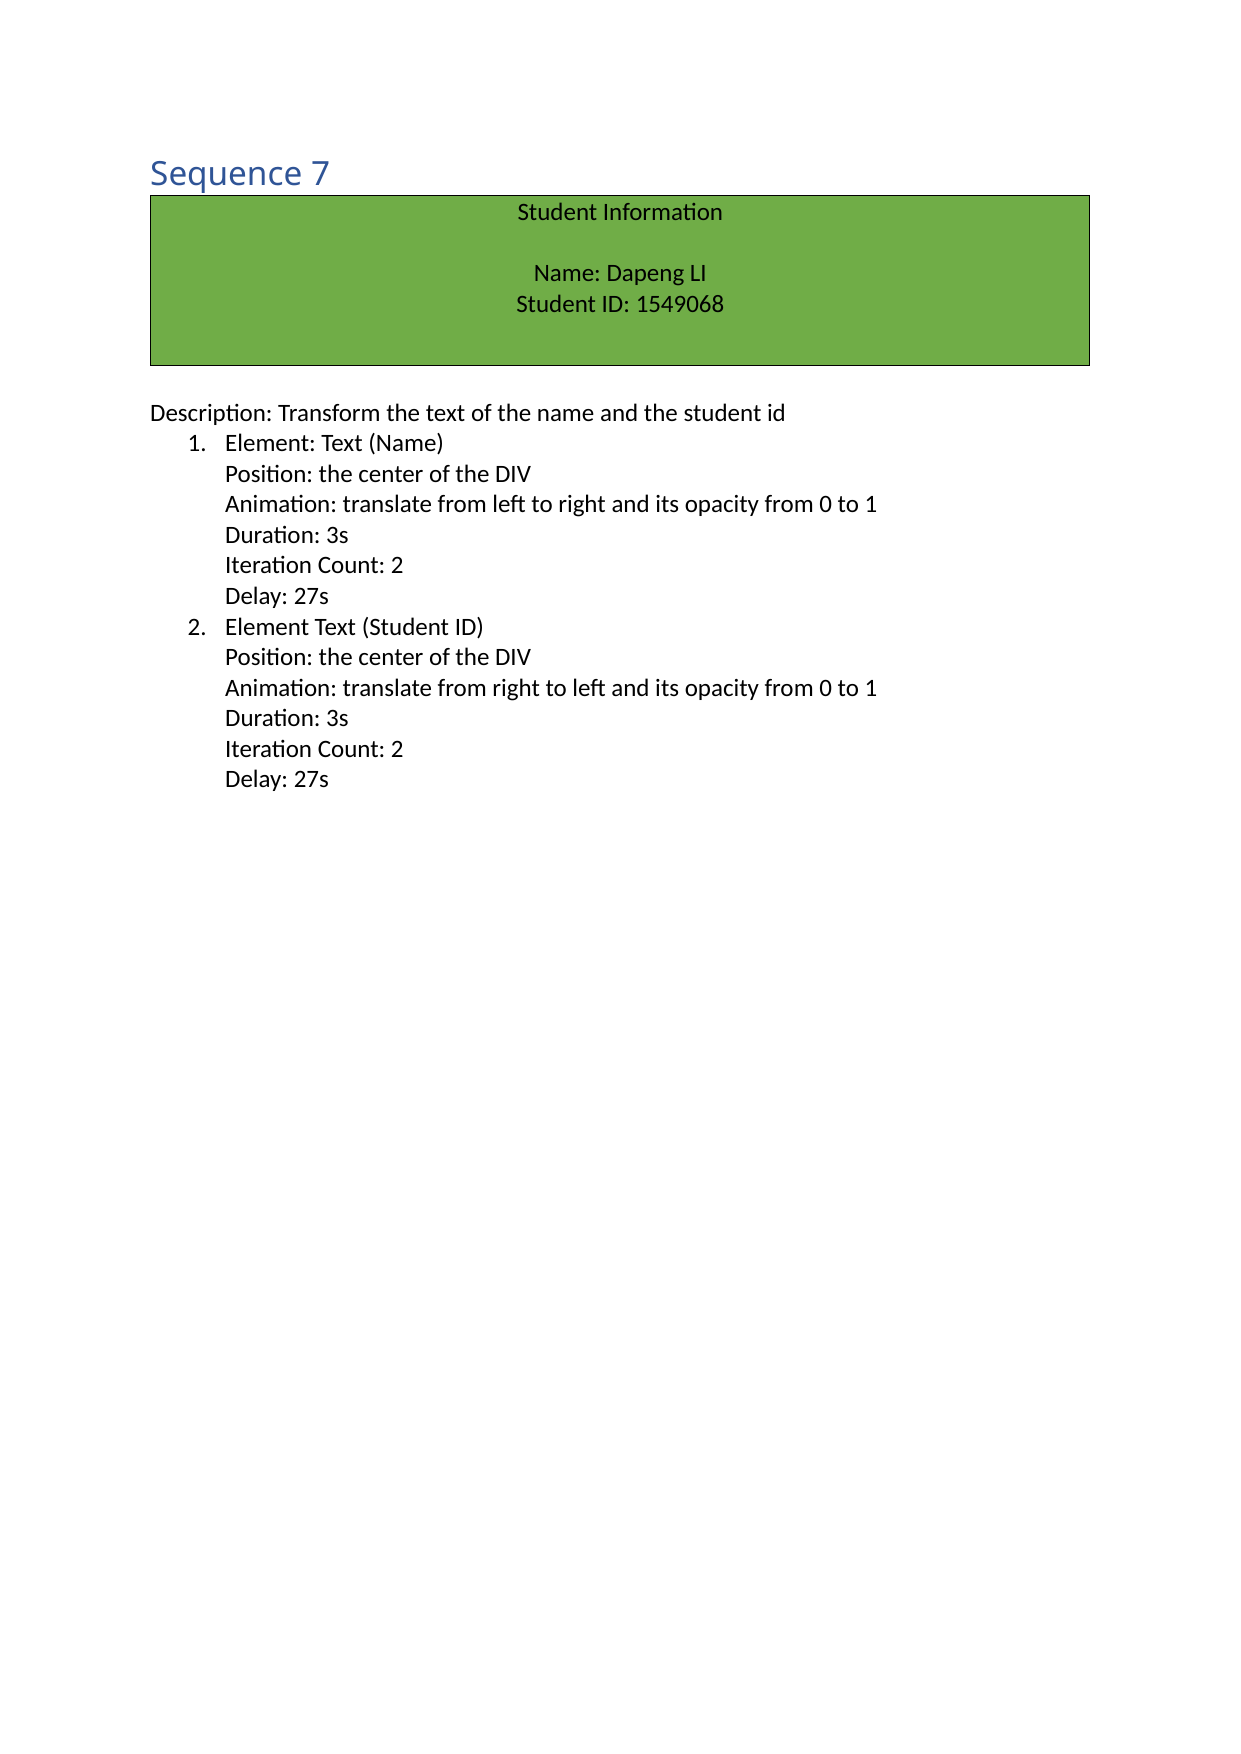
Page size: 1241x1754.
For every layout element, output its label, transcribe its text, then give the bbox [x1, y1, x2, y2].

subtitle Sequence 7 [150, 150, 1090, 195]
text Description: Transform the text of the name and the student id [150, 397, 1090, 427]
list Element Text (Student ID) Position: the center of the DIV Animation: translate from right to left and its opacity from 0 to 1 Duration: 3s Iteration Count: 2 Delay: 27s [187, 611, 1090, 794]
table_header Student Information Name: Dapeng LI Student ID: 1549068 [151, 196, 1089, 365]
list Element: Text (Name) Position: the center of the DIV Animation: translate from left to right and its opacity from 0 to 1 Duration: 3s Iteration Count: 2 Delay: 27s [187, 427, 1090, 611]
